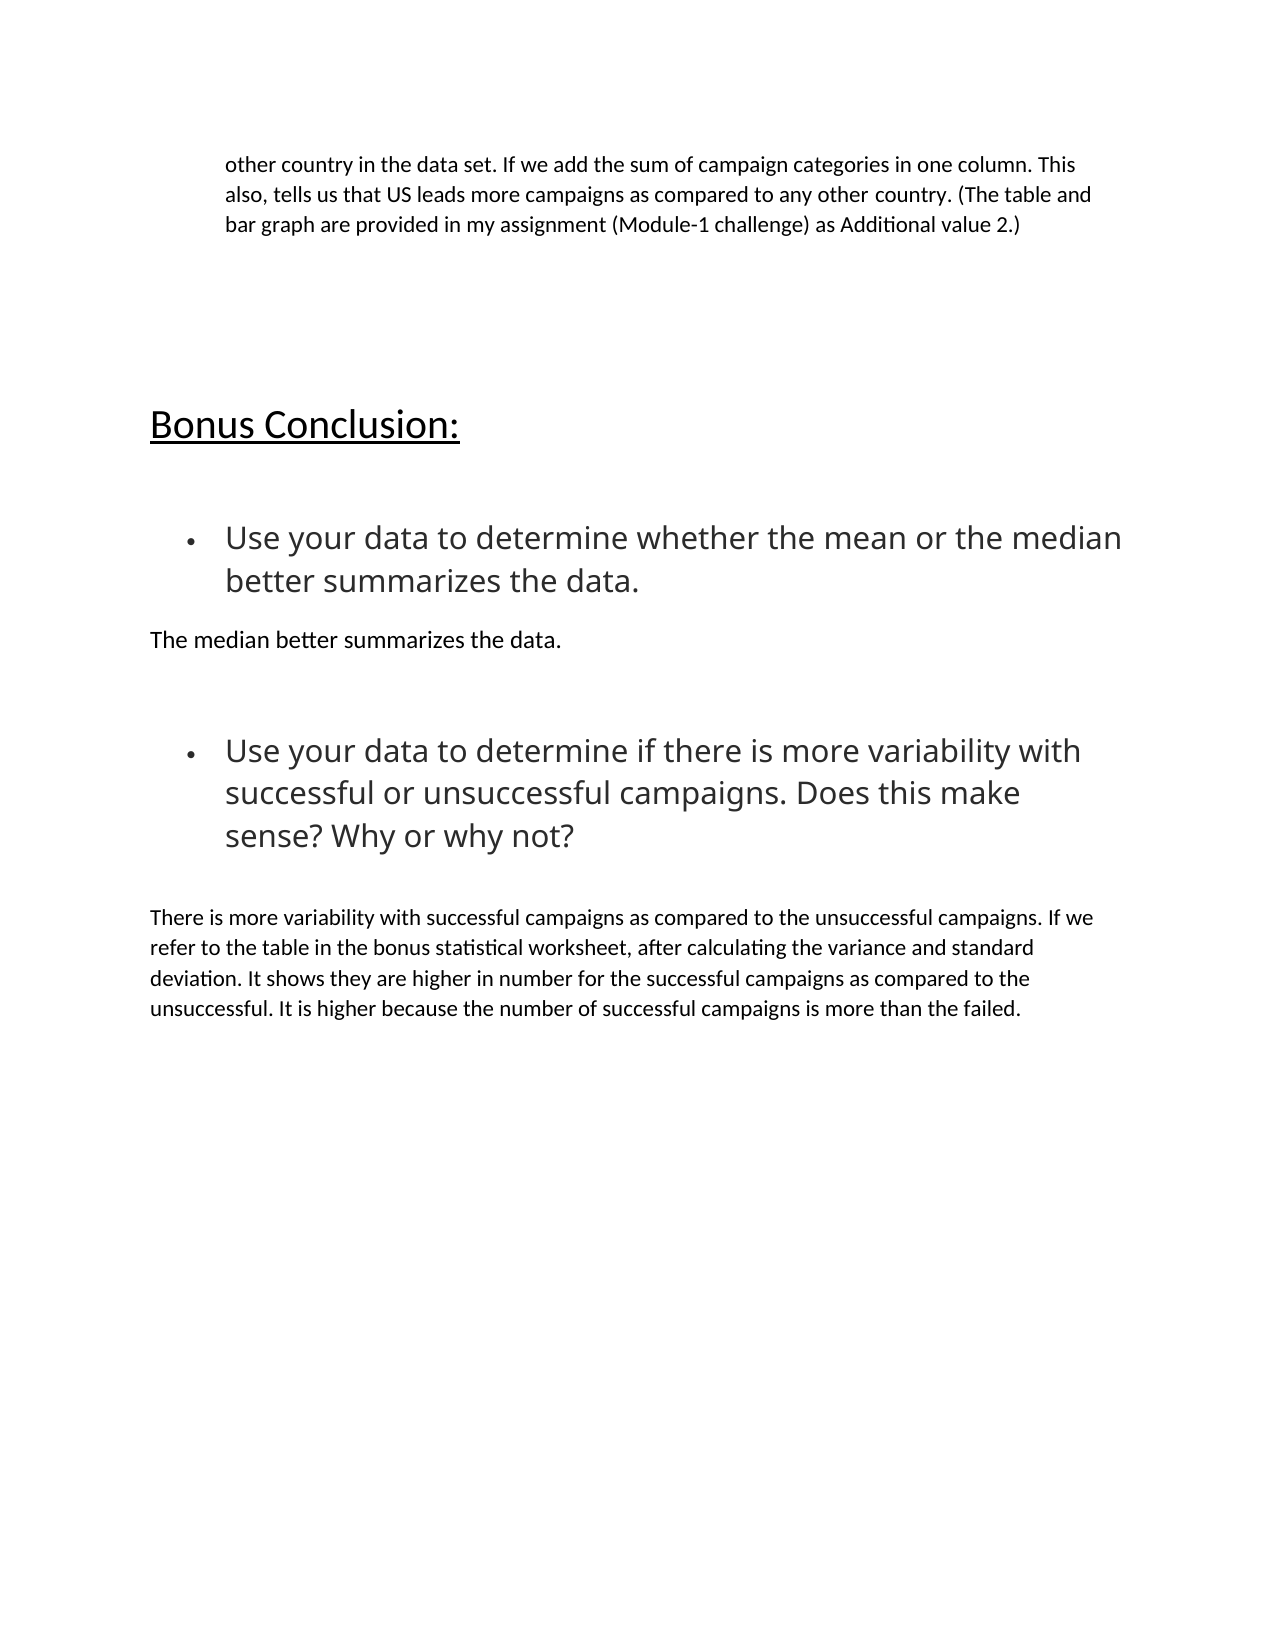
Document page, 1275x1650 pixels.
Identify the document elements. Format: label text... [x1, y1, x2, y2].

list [187, 150, 1125, 238]
list Use your data to determine whether the mean or the median better summarizes the data. [187, 516, 1125, 602]
text Bonus Conclusion: [150, 398, 1125, 449]
list Use your data to determine if there is more variability with successful or unsuccessful campaigns. Does this make sense? Why or why not? [187, 728, 1125, 856]
text There is more variability with successful campaigns as compared to the unsuccessful campaigns. If we refer to the table in the bonus statistical worksheet, after calculating the variance and standard deviation. It shows they are higher in number for the successful campaigns as compared to the unsuccessful. It is higher because the number of successful campaigns is more than the failed. [150, 903, 1125, 1022]
text The median better summarizes the data. [150, 617, 1125, 655]
